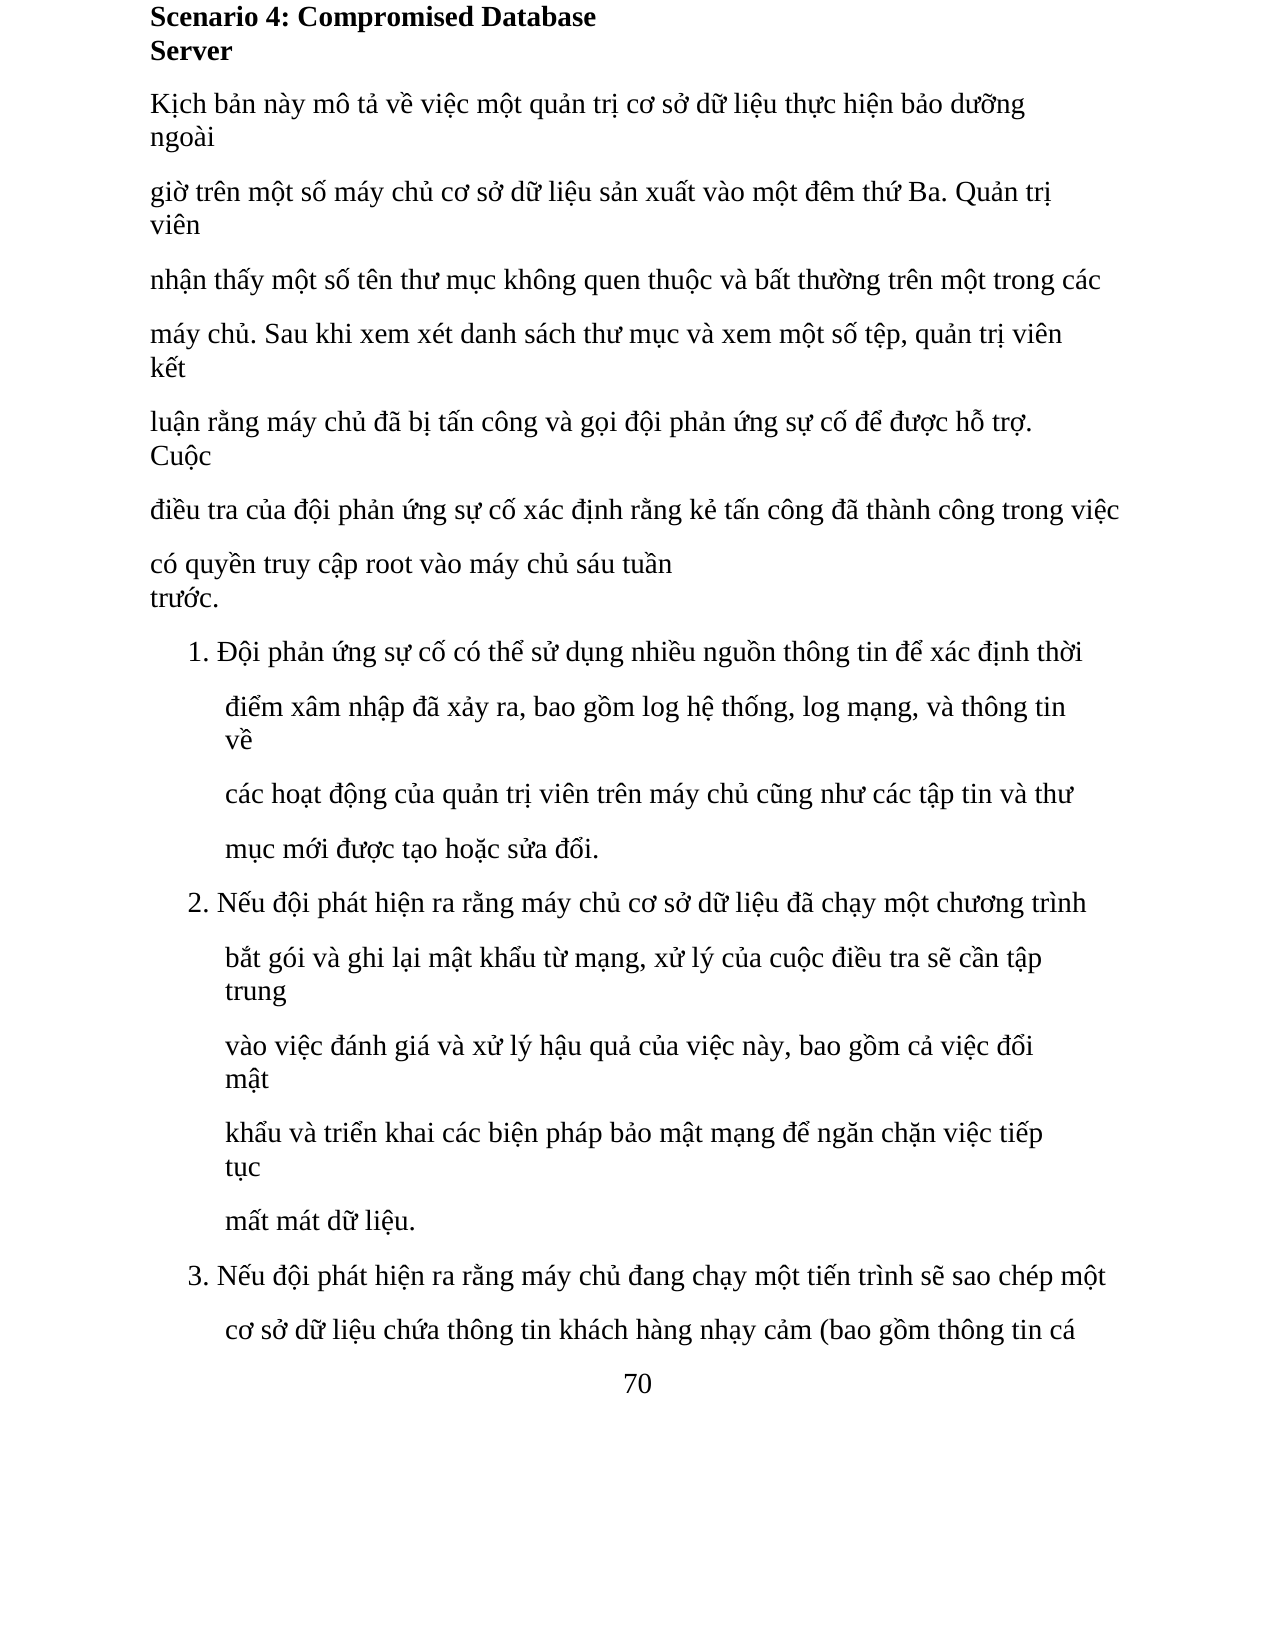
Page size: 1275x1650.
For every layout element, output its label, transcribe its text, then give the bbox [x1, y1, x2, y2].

text các hoạt động của quản trị viên trên máy chủ cũng như các tập tin và thư [225, 777, 1073, 811]
text luận rằng máy chủ đã bị tấn công và gọi đội phản ứng sự cố để được hỗ trợ. Cuộc [150, 404, 1101, 472]
text giờ trên một số máy chủ cơ sở dữ liệu sản xuất vào một đêm thứ Ba. Quản trị viên [150, 174, 1109, 241]
text mất mát dữ liệu. [225, 1204, 416, 1237]
text bắt gói và ghi lại mật khẩu từ mạng, xử lý của cuộc điều tra sẽ cần tập trung [225, 940, 1111, 1007]
text vào việc đánh giá và xử lý hậu quả của việc này, bao gồm cả việc đổi mật [225, 1028, 1083, 1095]
text 2. Nếu đội phát hiện ra rằng máy chủ cơ sở dữ liệu đã chạy một chương trình [187, 886, 1095, 919]
text mục mới được tạo hoặc sửa đổi. [225, 831, 599, 865]
text 1. Đội phản ứng sự cố có thể sử dụng nhiều nguồn thông tin để xác định thời [187, 635, 1091, 668]
text nhận thấy một số tên thư mục không quen thuộc và bất thường trên một trong các [150, 262, 1101, 296]
text khẩu và triển khai các biện pháp bảo mật mạng để ngăn chặn việc tiếp tục [225, 1116, 1086, 1183]
subtitle Scenario 4: Compromised Database Server [150, 0, 686, 67]
text máy chủ. Sau khi xem xét danh sách thư mục và xem một số tệp, quản trị viên kết [150, 317, 1105, 384]
text cơ sở dữ liệu chứa thông tin khách hàng nhạy cảm (bao gồm thông tin cá [225, 1313, 1076, 1346]
text có quyền truy cập root vào máy chủ sáu tuần trước. [150, 547, 749, 614]
text điều tra của đội phản ứng sự cố xác định rằng kẻ tấn công đã thành công trong việc [150, 492, 1120, 526]
text 3. Nếu đội phát hiện ra rằng máy chủ đang chạy một tiến trình sẽ sao chép một [187, 1258, 1114, 1292]
text điểm xâm nhập đã xảy ra, bao gồm log hệ thống, log mạng, và thông tin về [225, 689, 1101, 756]
text 70 [623, 1367, 652, 1401]
text Kịch bản này mô tả về việc một quản trị cơ sở dữ liệu thực hiện bảo dưỡng ngoài [150, 86, 1097, 153]
